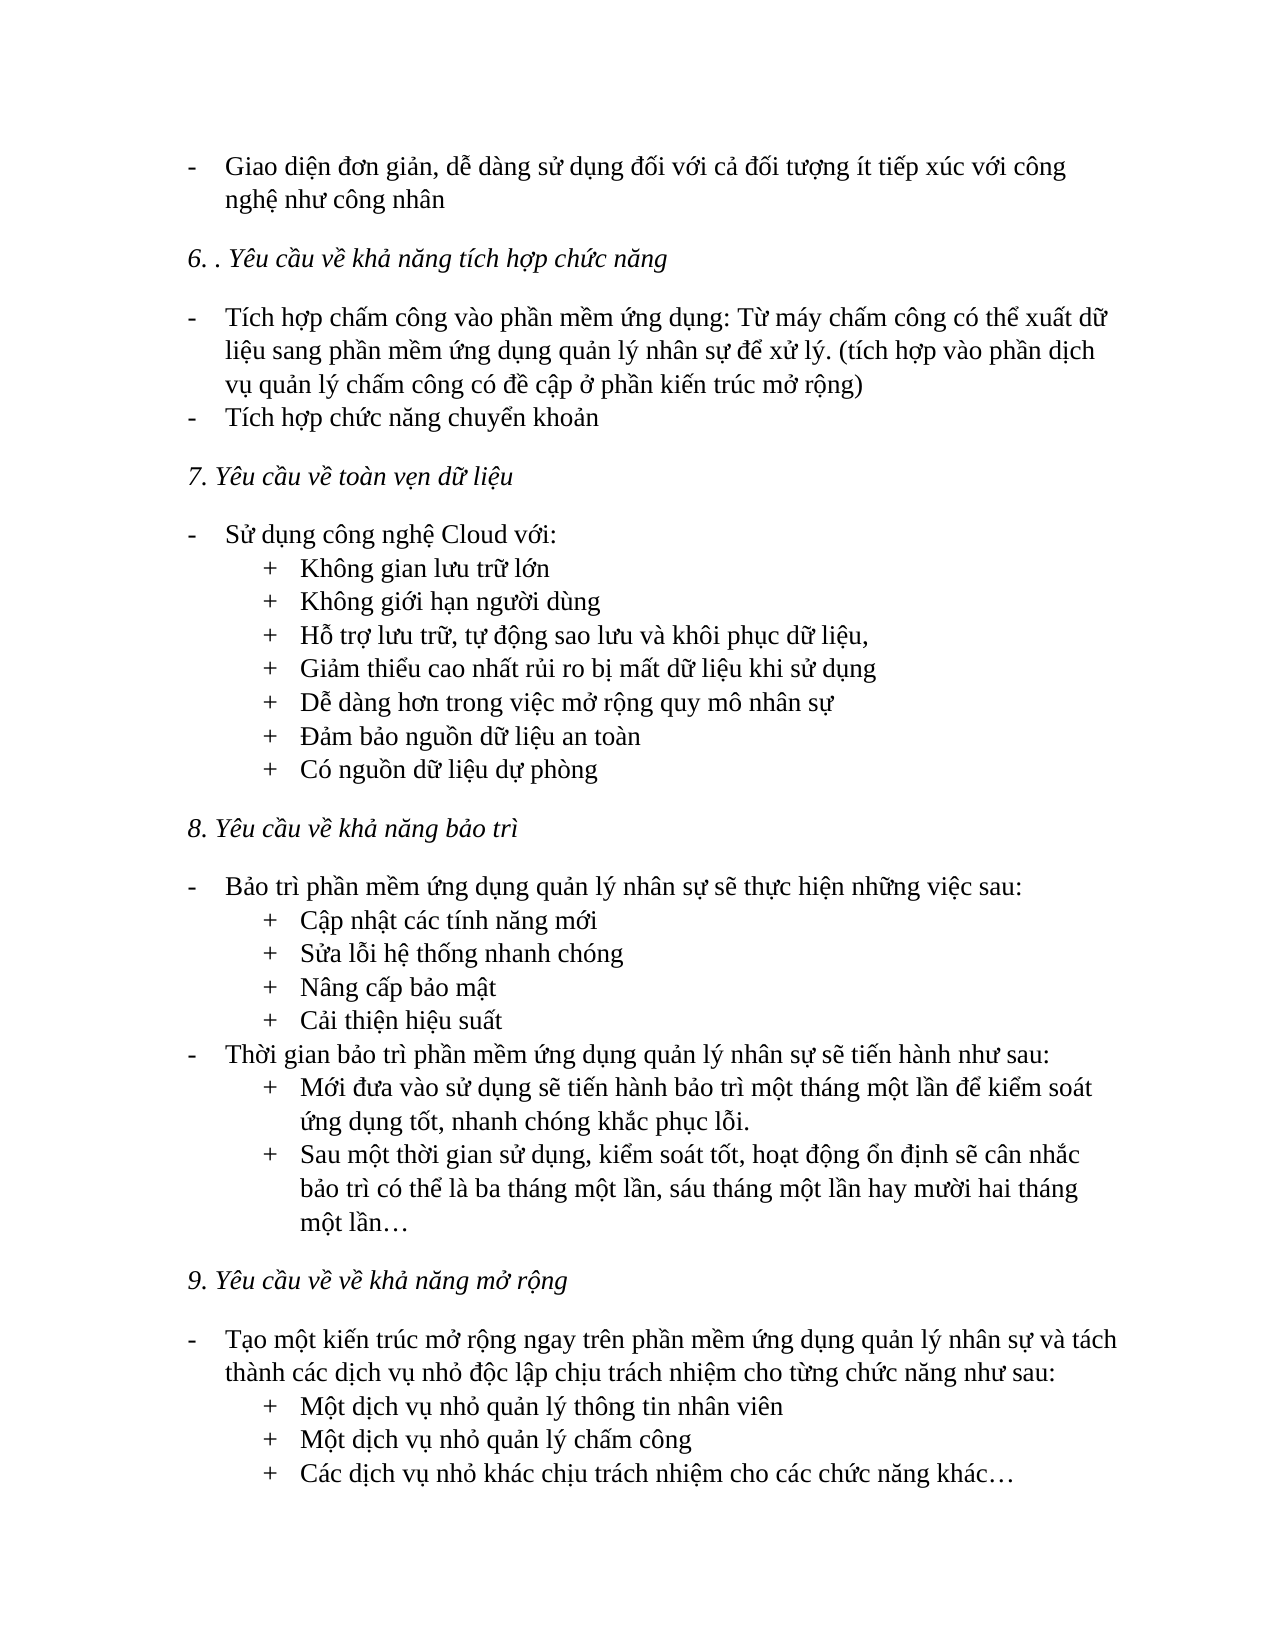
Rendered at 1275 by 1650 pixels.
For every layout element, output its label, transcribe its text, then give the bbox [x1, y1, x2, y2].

list Không giới hạn người dùng [262, 585, 1125, 617]
list Các dịch vụ nhỏ khác chịu trách nhiệm cho các chức năng khác… [262, 1457, 1125, 1488]
list Cập nhật các tính năng mới [262, 904, 1125, 935]
list Tạo một kiến trúc mở rộng ngay trên phần mềm ứng dụng quản lý nhân sự và tách thành các dịch vụ nhỏ độc lập chịu trách nhiệm cho từng chức năng như sau: [187, 1323, 1125, 1387]
list Sửa lỗi hệ thống nhanh chóng [262, 937, 1125, 968]
list Tích hợp chức năng chuyển khoản [187, 401, 1125, 432]
list Một dịch vụ nhỏ quản lý thông tin nhân viên [262, 1390, 1125, 1421]
list Tích hợp chấm công vào phần mềm ứng dụng: Từ máy chấm công có thể xuất dữ liệu sang phần mềm ứng dụng quản lý nhân sự để xử lý. (tích hợp vào phần dịch vụ quản lý chấm công có đề cập ở phần kiến trúc mở rộng) [187, 301, 1125, 399]
list Dễ dàng hơn trong việc mở rộng quy mô nhân sự [262, 686, 1125, 717]
text 7. Yêu cầu về toàn vẹn dữ liệu [150, 460, 1125, 491]
list Có nguồn dữ liệu dự phòng [262, 753, 1125, 784]
list Hỗ trợ lưu trữ, tự động sao lưu và khôi phục dữ liệu, [262, 619, 1125, 650]
list Không gian lưu trữ lớn [262, 552, 1125, 583]
list Sử dụng công nghệ Cloud với: [187, 518, 1125, 549]
list Mới đưa vào sử dụng sẽ tiến hành bảo trì một tháng một lần để kiểm soát ứng dụng tốt, nhanh chóng khắc phục lỗi. [262, 1071, 1125, 1136]
list Giao diện đơn giản, dễ dàng sử dụng đối với cả đối tượng ít tiếp xúc với công nghệ như công nhân [187, 150, 1125, 215]
text 9. Yêu cầu về về khả năng mở rộng [150, 1264, 1125, 1295]
list Một dịch vụ nhỏ quản lý chấm công [262, 1423, 1125, 1454]
text 6. . Yêu cầu về khả năng tích hợp chức năng [150, 242, 1125, 273]
list Giảm thiểu cao nhất rủi ro bị mất dữ liệu khi sử dụng [262, 652, 1125, 684]
list Thời gian bảo trì phần mềm ứng dụng quản lý nhân sự sẽ tiến hành như sau: [187, 1038, 1125, 1069]
list Đảm bảo nguồn dữ liệu an toàn [262, 719, 1125, 751]
text 8. Yêu cầu về khả năng bảo trì [150, 812, 1125, 843]
list Nâng cấp bảo mật [262, 971, 1125, 1002]
list Sau một thời gian sử dụng, kiểm soát tốt, hoạt động ổn định sẽ cân nhắc bảo trì có thể là ba tháng một lần, sáu tháng một lần hay mười hai tháng một lần… [262, 1138, 1125, 1237]
list Bảo trì phần mềm ứng dụng quản lý nhân sự sẽ thực hiện những việc sau: [187, 870, 1125, 901]
list Cải thiện hiệu suất [262, 1004, 1125, 1036]
